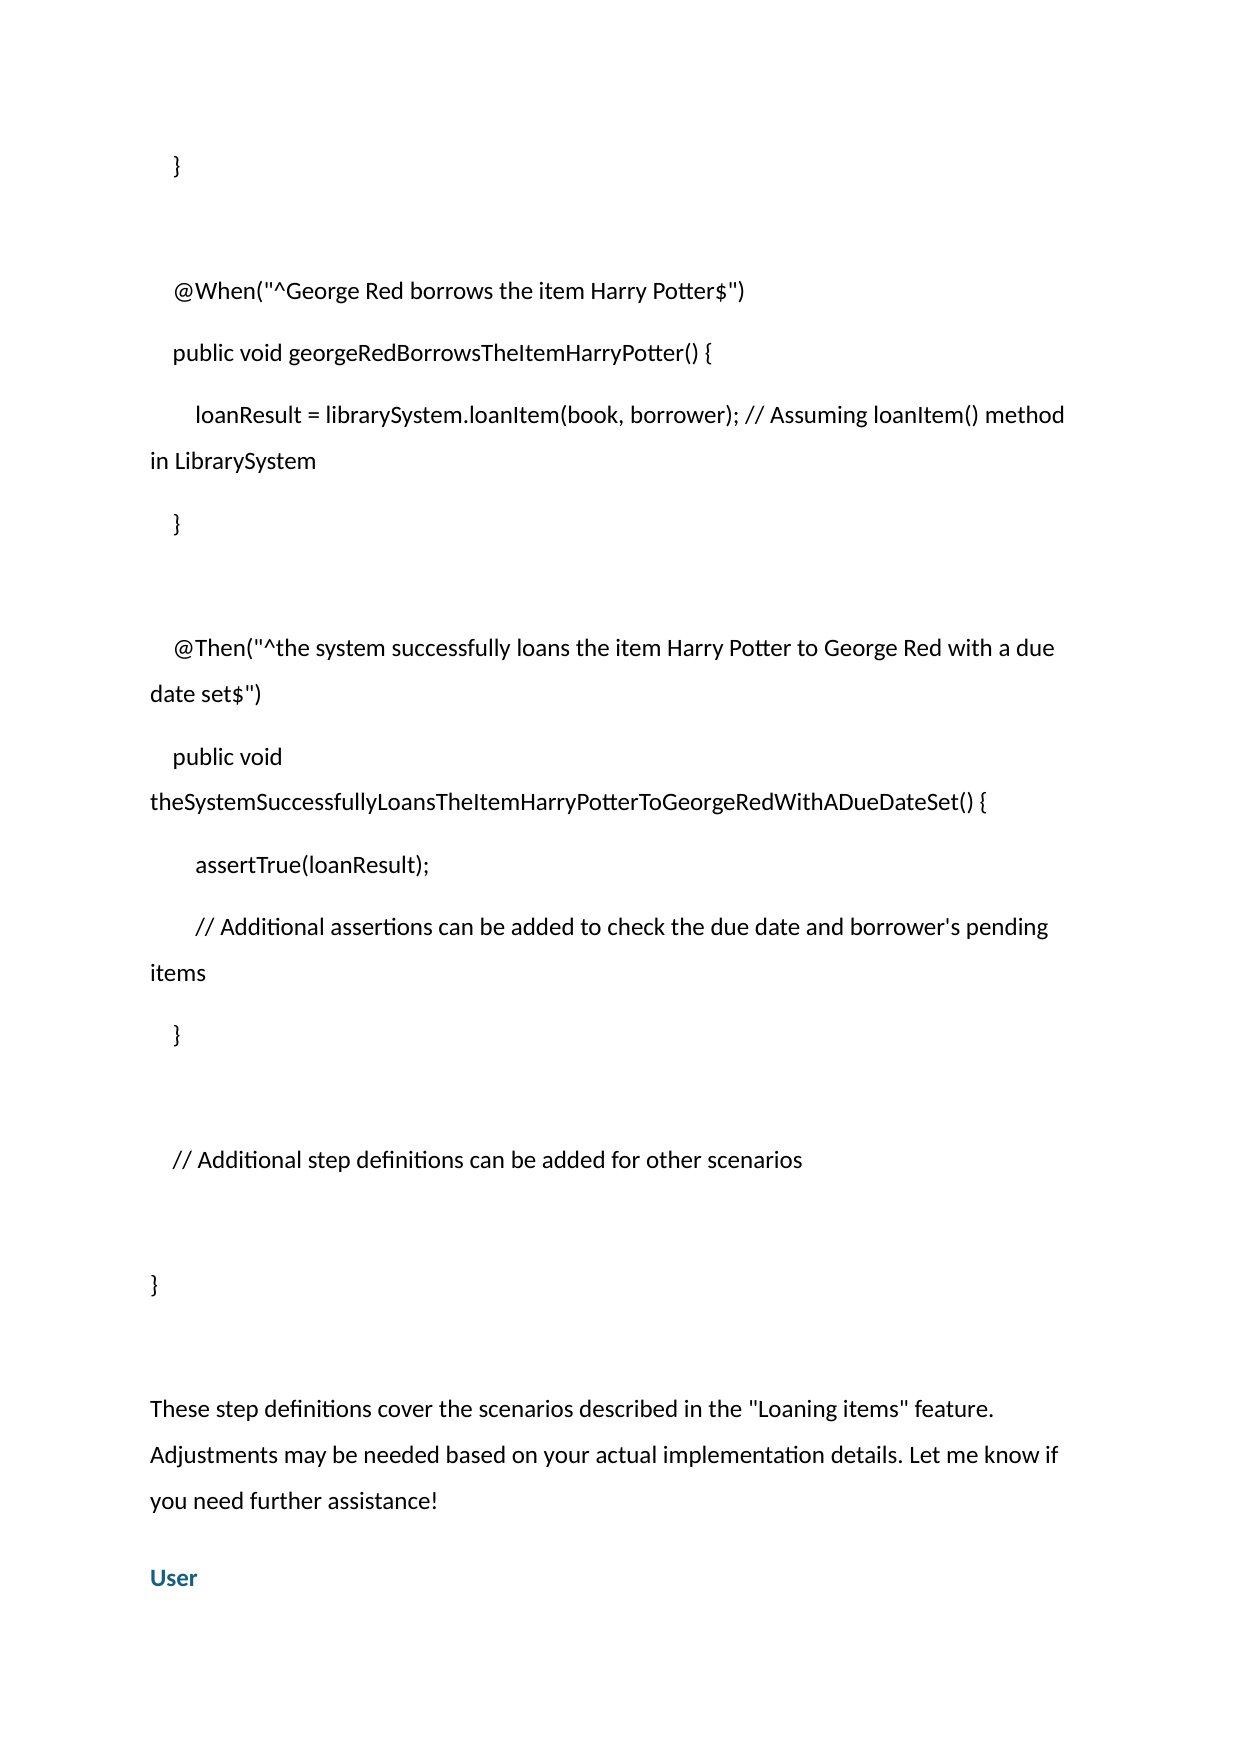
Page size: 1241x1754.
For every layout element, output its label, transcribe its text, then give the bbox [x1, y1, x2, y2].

text assertTrue(loanResult); [150, 849, 1090, 879]
text } [150, 1019, 1090, 1050]
text public void theSystemSuccessfullyLoansTheItemHarryPotterToGeorgeRedWithADueDateSet() { [150, 741, 1090, 817]
text } [150, 508, 1090, 538]
text loanResult = librarySystem.loanItem(book, borrower); // Assuming loanItem() method in LibrarySystem [150, 399, 1090, 476]
text // Additional assertions can be added to check the due date and borrower's pending items [150, 911, 1090, 987]
text // Additional step definitions can be added for other scenarios [150, 1144, 1090, 1174]
text public void georgeRedBorrowsTheItemHarryPotter() { [150, 337, 1090, 368]
text @When("^George Red borrows the item Harry Potter$") [150, 275, 1090, 305]
text User [150, 1562, 1090, 1593]
text These step definitions cover the scenarios described in the "Loaning items" feature. Adjustments may be needed based on your actual implementation details. Let me know if you need further assistance! [150, 1394, 1090, 1516]
text } [150, 150, 1090, 181]
text } [150, 1269, 1090, 1299]
text @Then("^the system successfully loans the item Harry Potter to George Red with a due date set$") [150, 632, 1090, 709]
